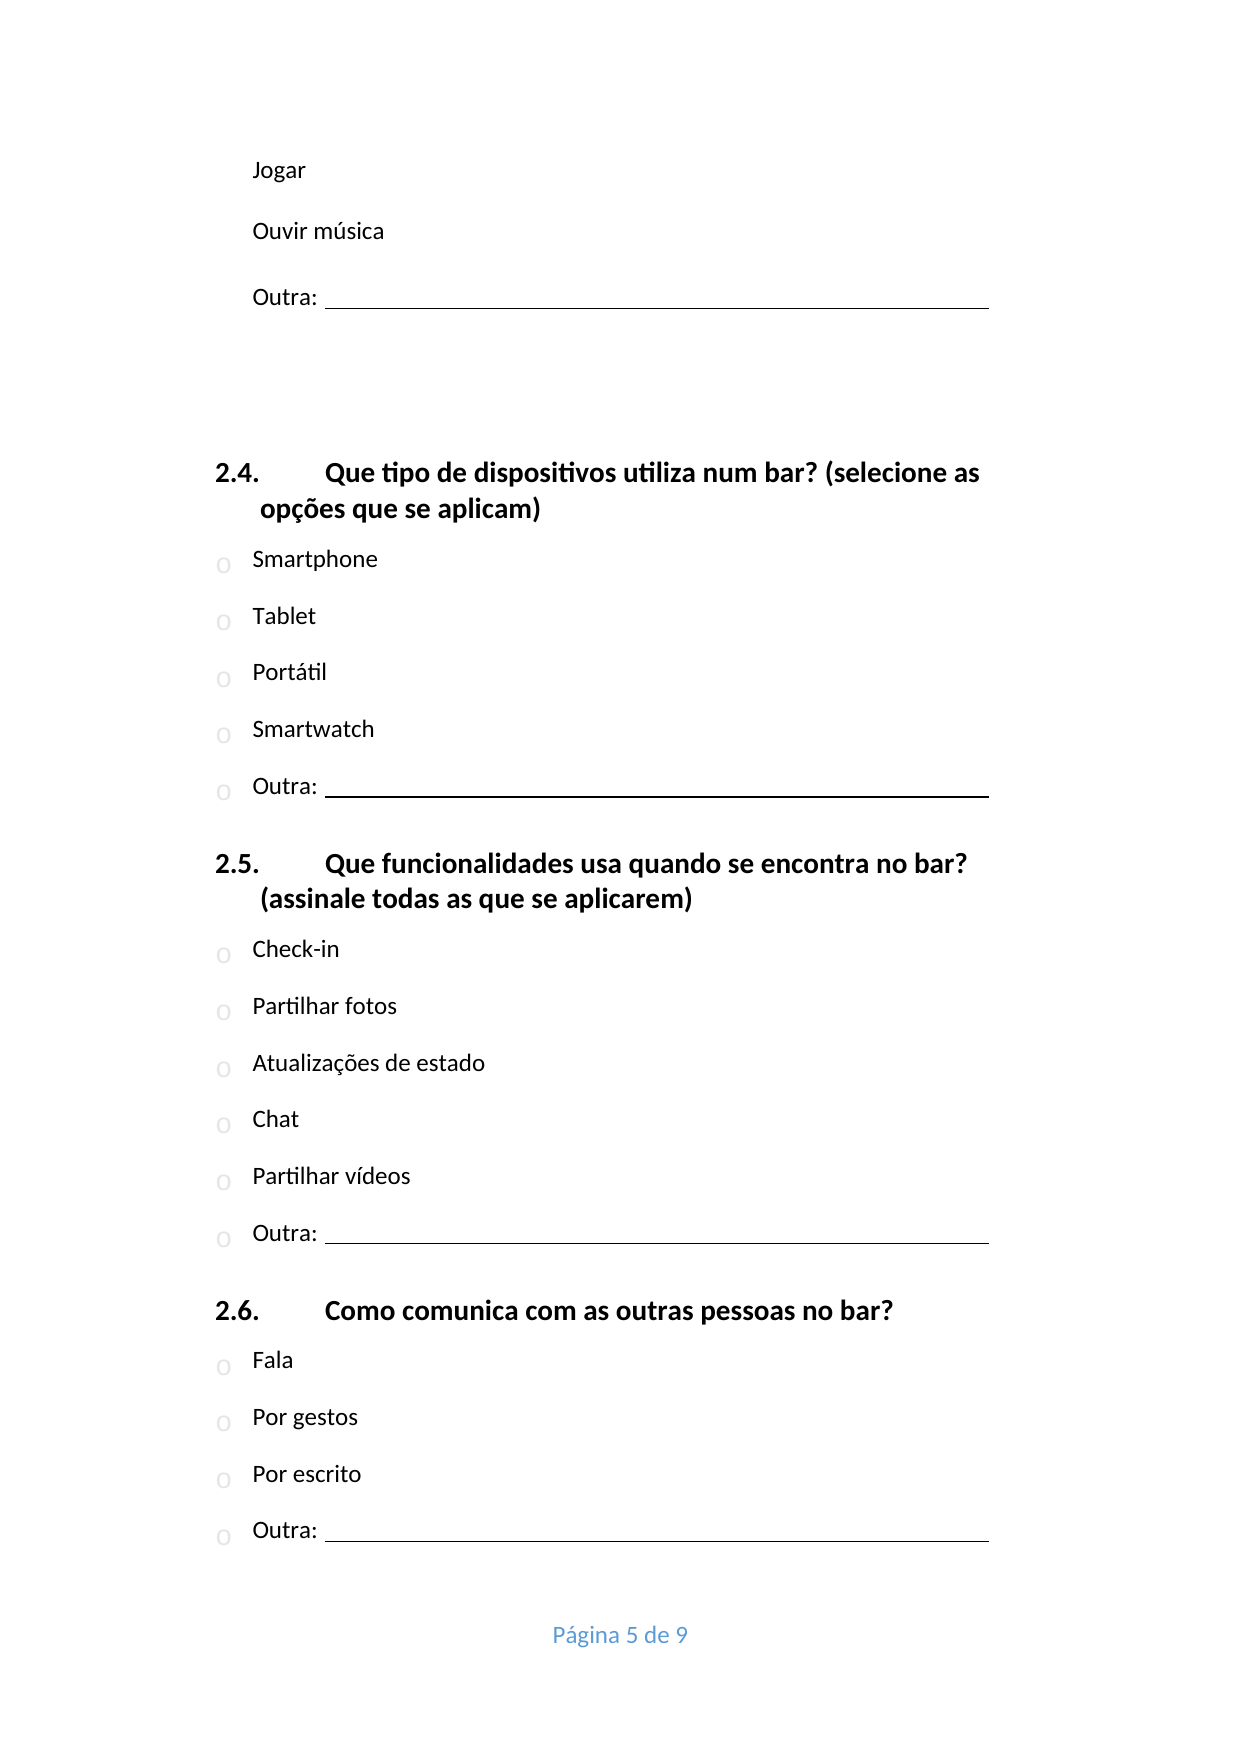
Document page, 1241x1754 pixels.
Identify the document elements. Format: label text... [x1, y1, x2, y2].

list Como comunica com as outras pessoas no bar? [215, 1292, 1063, 1327]
list Ouvir música [252, 215, 1063, 246]
list Tablet [215, 582, 1063, 639]
list Smartwatch [215, 696, 1063, 752]
list Fala [215, 1327, 1063, 1384]
list Outra: [215, 1199, 1063, 1256]
list Por gestos [215, 1384, 1063, 1441]
list Partilhar vídeos [215, 1143, 1063, 1199]
list Partilhar fotos [215, 973, 1063, 1029]
list Check-in [215, 916, 1063, 973]
list Atualizações de estado [215, 1029, 1063, 1086]
list Outra: [215, 1497, 1063, 1554]
list Jogar [252, 154, 1063, 185]
list Smartphone [215, 526, 1063, 582]
list Por escrito [215, 1441, 1063, 1497]
list Outra: [215, 752, 1063, 809]
list Que tipo de dispositivos utiliza num bar? (selecione as opções que se aplicam) [215, 454, 1063, 526]
list Outra: [252, 281, 1063, 312]
list Portátil [215, 639, 1063, 696]
list Chat [215, 1086, 1063, 1143]
list Que funcionalidades usa quando se encontra no bar? (assinale todas as que se aplicarem) [215, 845, 1063, 916]
